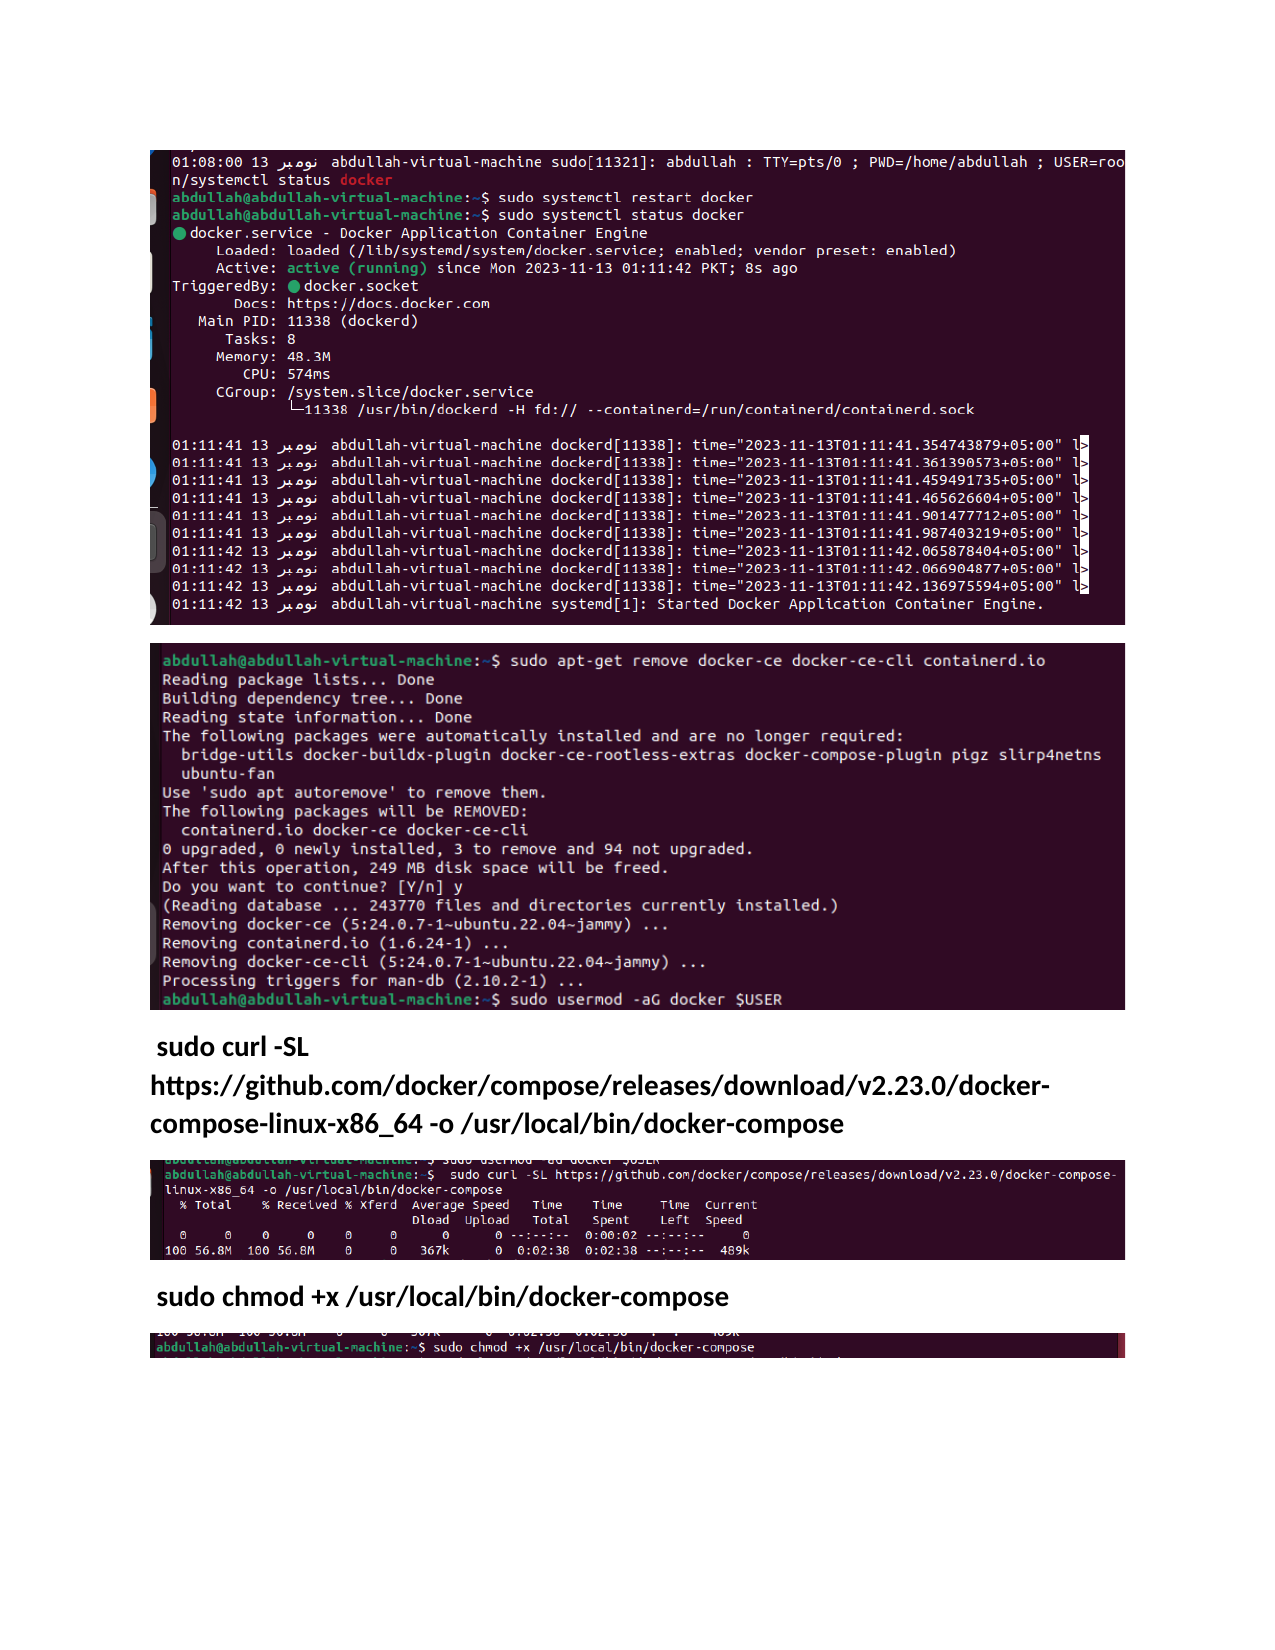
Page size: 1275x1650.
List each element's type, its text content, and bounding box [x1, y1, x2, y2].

picture [150, 1333, 1125, 1358]
picture [150, 1160, 1125, 1260]
picture [150, 150, 1125, 625]
picture [150, 643, 1125, 1010]
text sudo chmod +x /usr/local/bin/docker-compose [150, 1278, 1125, 1314]
text sudo curl -SL https://github.com/docker/compose/releases/download/v2.23.0/docker-compose-linux-x86_64 -o /usr/local/bin/docker-compose [150, 1028, 1125, 1141]
